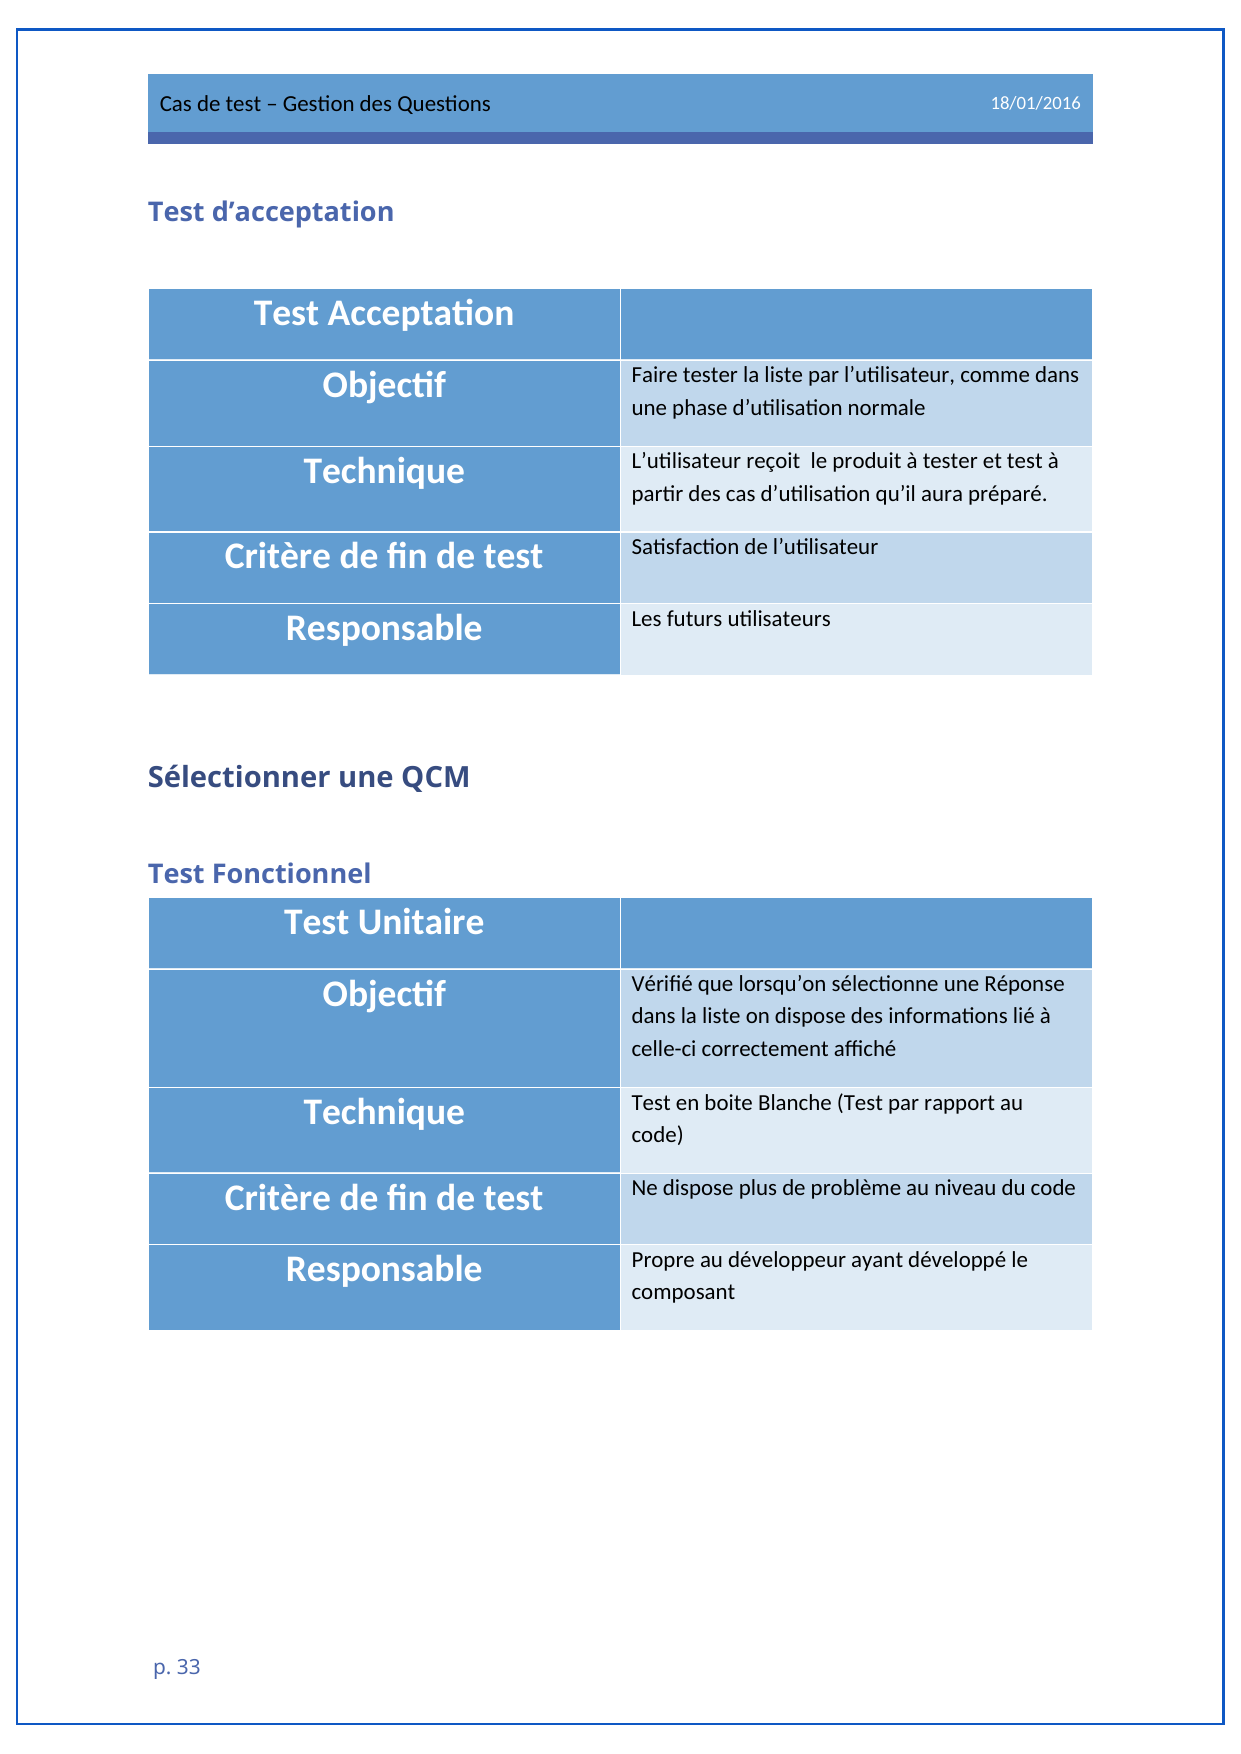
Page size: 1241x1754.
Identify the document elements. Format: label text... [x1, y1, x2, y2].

table_cell Objectif [149, 970, 620, 1087]
table_cell Les futurs utilisateurs [621, 604, 1092, 674]
table_cell Propre au développeur ayant développé le composant [621, 1245, 1092, 1330]
table_cell Responsable [149, 1245, 620, 1330]
table_cell Faire tester la liste par l’utilisateur, comme dans une phase d’utilisation normale [621, 361, 1092, 446]
table_header [621, 289, 1092, 359]
subtitle Test d’acceptation [148, 193, 1093, 229]
table_cell Technique [149, 1088, 620, 1172]
table_header Test Unitaire [149, 898, 620, 968]
table_cell Technique [149, 447, 620, 531]
subtitle Test Fonctionnel [148, 854, 1093, 891]
table_cell Test en boite Blanche (Test par rapport au code) [621, 1088, 1092, 1172]
table_header [621, 898, 1092, 968]
table_cell Responsable [149, 604, 620, 674]
table_header Test Acceptation [149, 289, 620, 359]
table_cell Vérifié que lorsqu’on sélectionne une Réponse dans la liste on dispose des informations lié à celle-ci correctement affiché [621, 970, 1092, 1087]
table_cell Satisfaction de l’utilisateur [621, 533, 1092, 603]
table_cell Critère de fin de test [149, 1174, 620, 1244]
table_cell L’utilisateur reçoit le produit à tester et test à partir des cas d’utilisation qu’il aura préparé. [621, 447, 1092, 531]
table_cell Critère de fin de test [149, 533, 620, 603]
table_cell Ne dispose plus de problème au niveau du code [621, 1174, 1092, 1244]
table_cell Objectif [149, 361, 620, 446]
subtitle Sélectionner une QCM [148, 756, 1093, 796]
